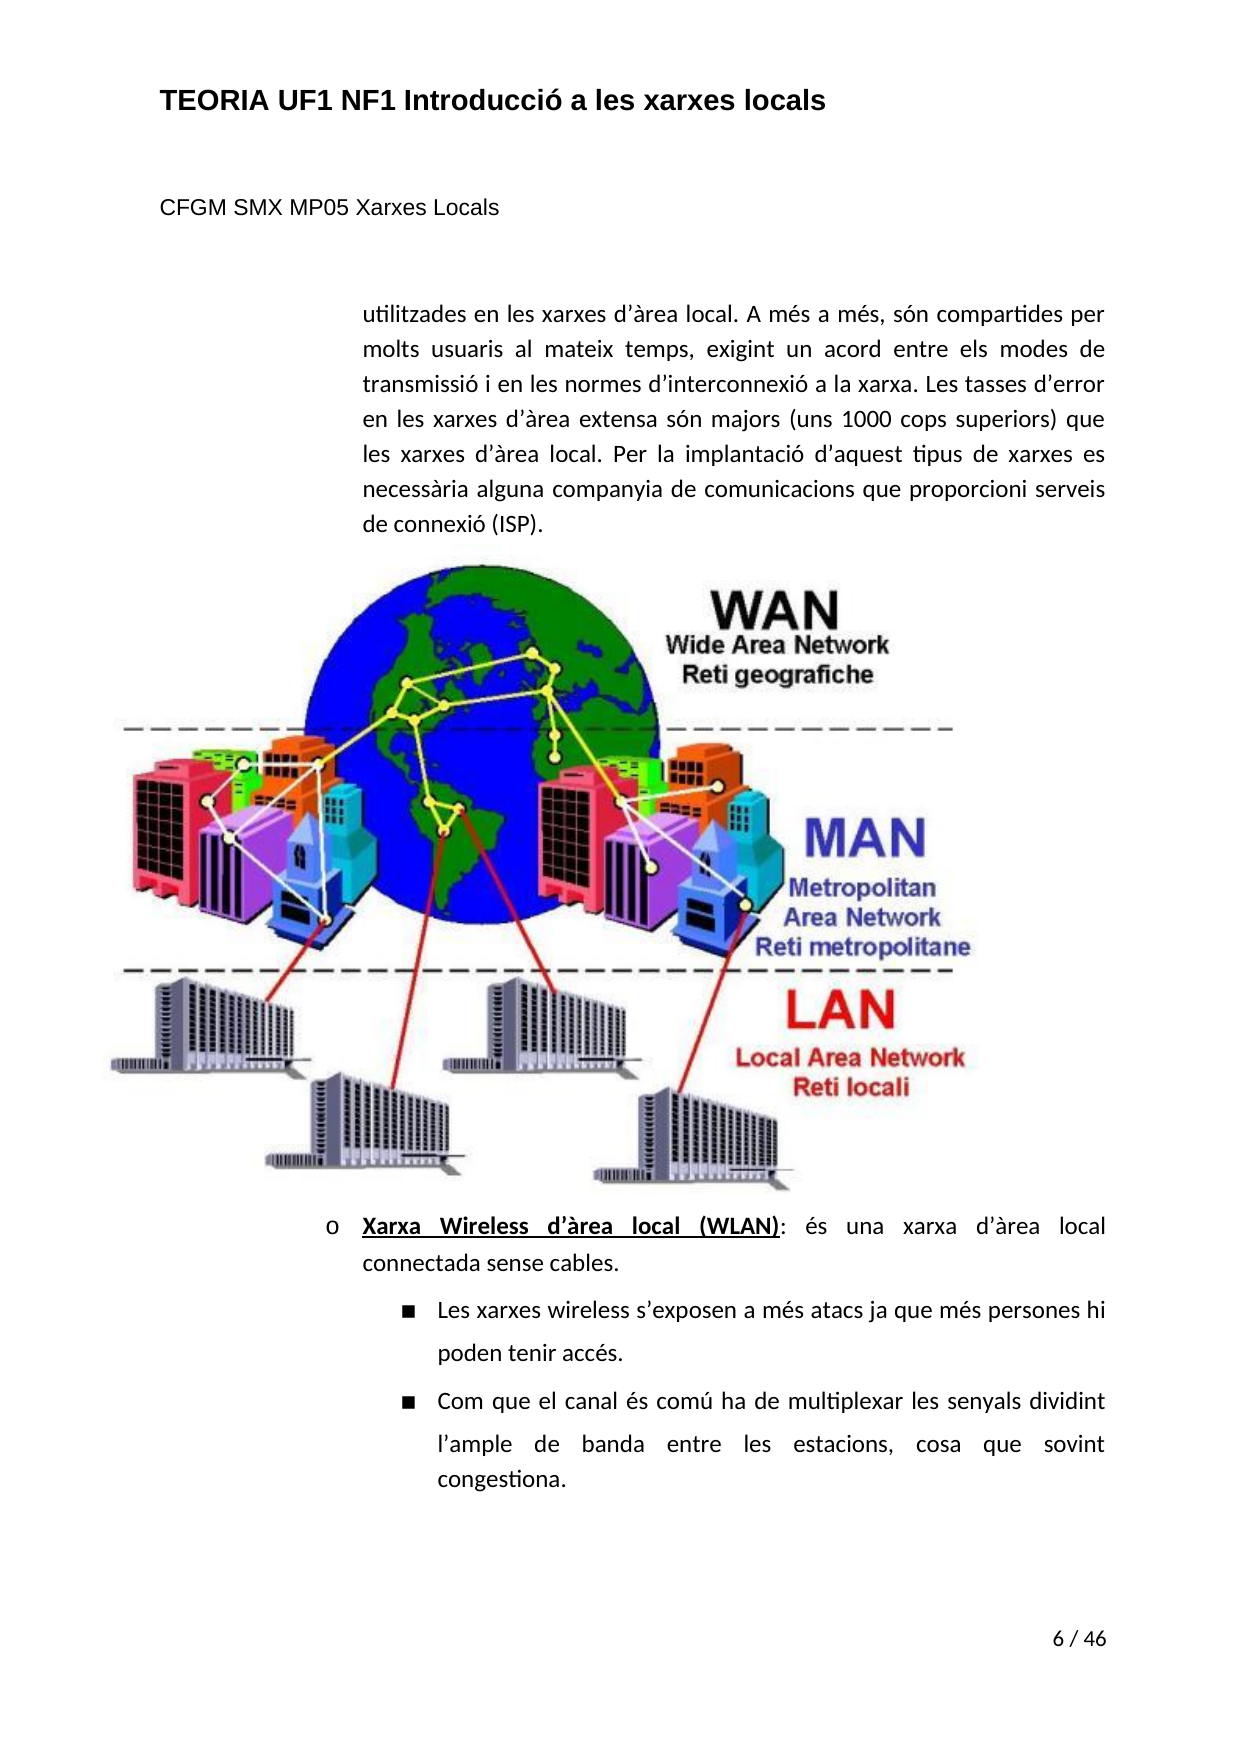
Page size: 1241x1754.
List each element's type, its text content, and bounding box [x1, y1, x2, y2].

list Com que el canal és comú ha de multiplexar les senyals dividint l’ample de banda entre les estacions, cosa que sovint congestiona. [400, 1372, 1106, 1494]
picture [102, 543, 988, 1207]
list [325, 298, 1106, 539]
list Les xarxes wireless s’exposen a més atacs ja que més persones hi poden tenir accés. [400, 1282, 1106, 1368]
list Xarxa Wireless d’àrea local (WLAN): és una xarxa d’àrea local connectada sense cables. [325, 1211, 1106, 1277]
